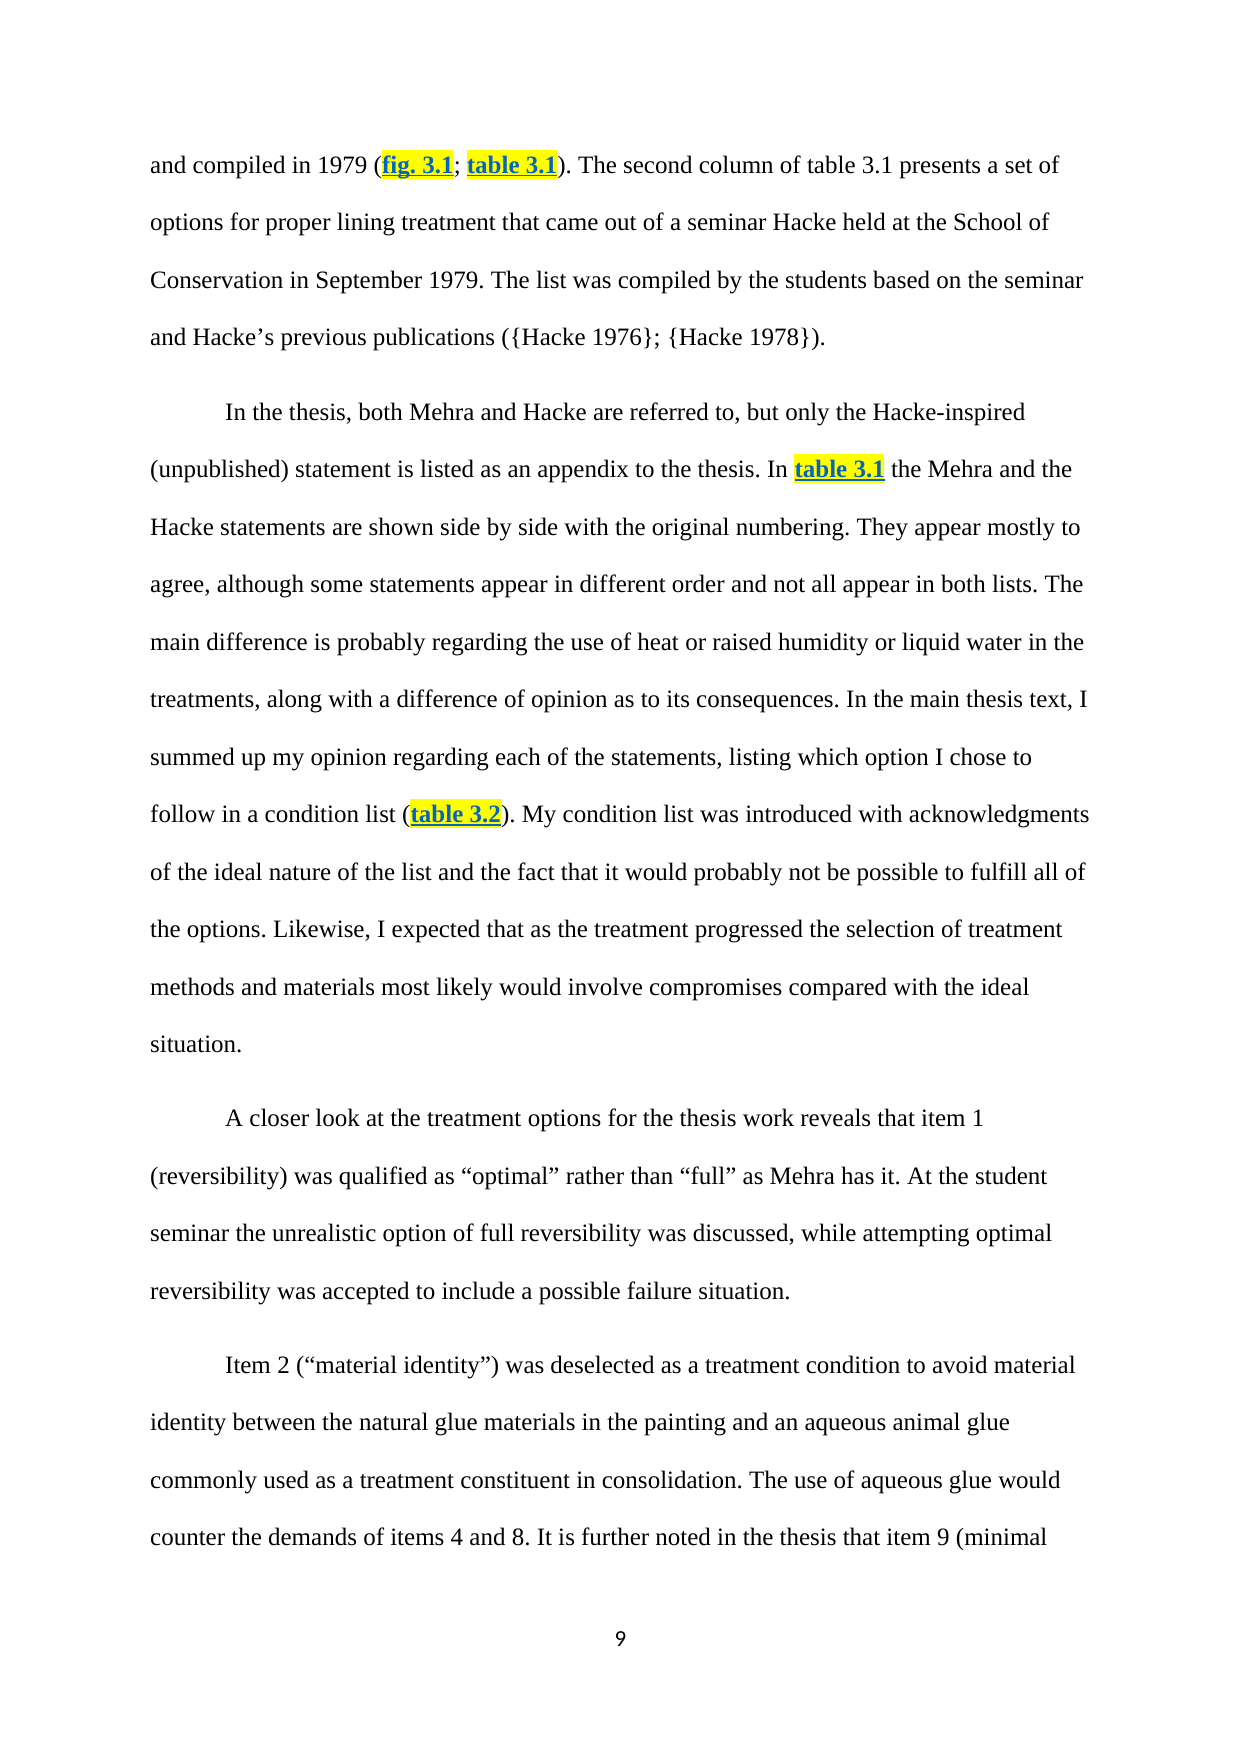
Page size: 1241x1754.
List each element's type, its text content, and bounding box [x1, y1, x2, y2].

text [150, 1350, 1090, 1551]
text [150, 150, 1090, 351]
text A closer look at the treatment options for the thesis work reveals that item 1 (reversibility) was qualified as “optimal” rather than “full” as Mehra has it. At the student seminar the unrealistic option of full reversibility was discussed, while attempting optimal reversibility was accepted to include a possible failure situation. [150, 1103, 1090, 1304]
text In the thesis, both Mehra and Hacke are referred to, but only the Hacke-inspired (unpublished) statement is listed as an appendix to the thesis. In table 3.1 the Mehra and the Hacke statements are shown side by side with the original numbering. They appear mostly to agree, although some statements appear in different order and not all appear in both lists. The main difference is probably regarding the use of heat or raised humidity or liquid water in the treatments, along with a difference of opinion as to its consequences. In the main thesis text, I summed up my opinion regarding each of the statements, listing which option I chose to follow in a condition list (table 3.2). My condition list was introduced with acknowledgments of the ideal nature of the list and the fact that it would probably not be possible to fulfill all of the options. Likewise, I expected that as the treatment progressed the selection of treatment methods and materials most likely would involve compromises compared with the ideal situation. [150, 397, 1090, 1058]
